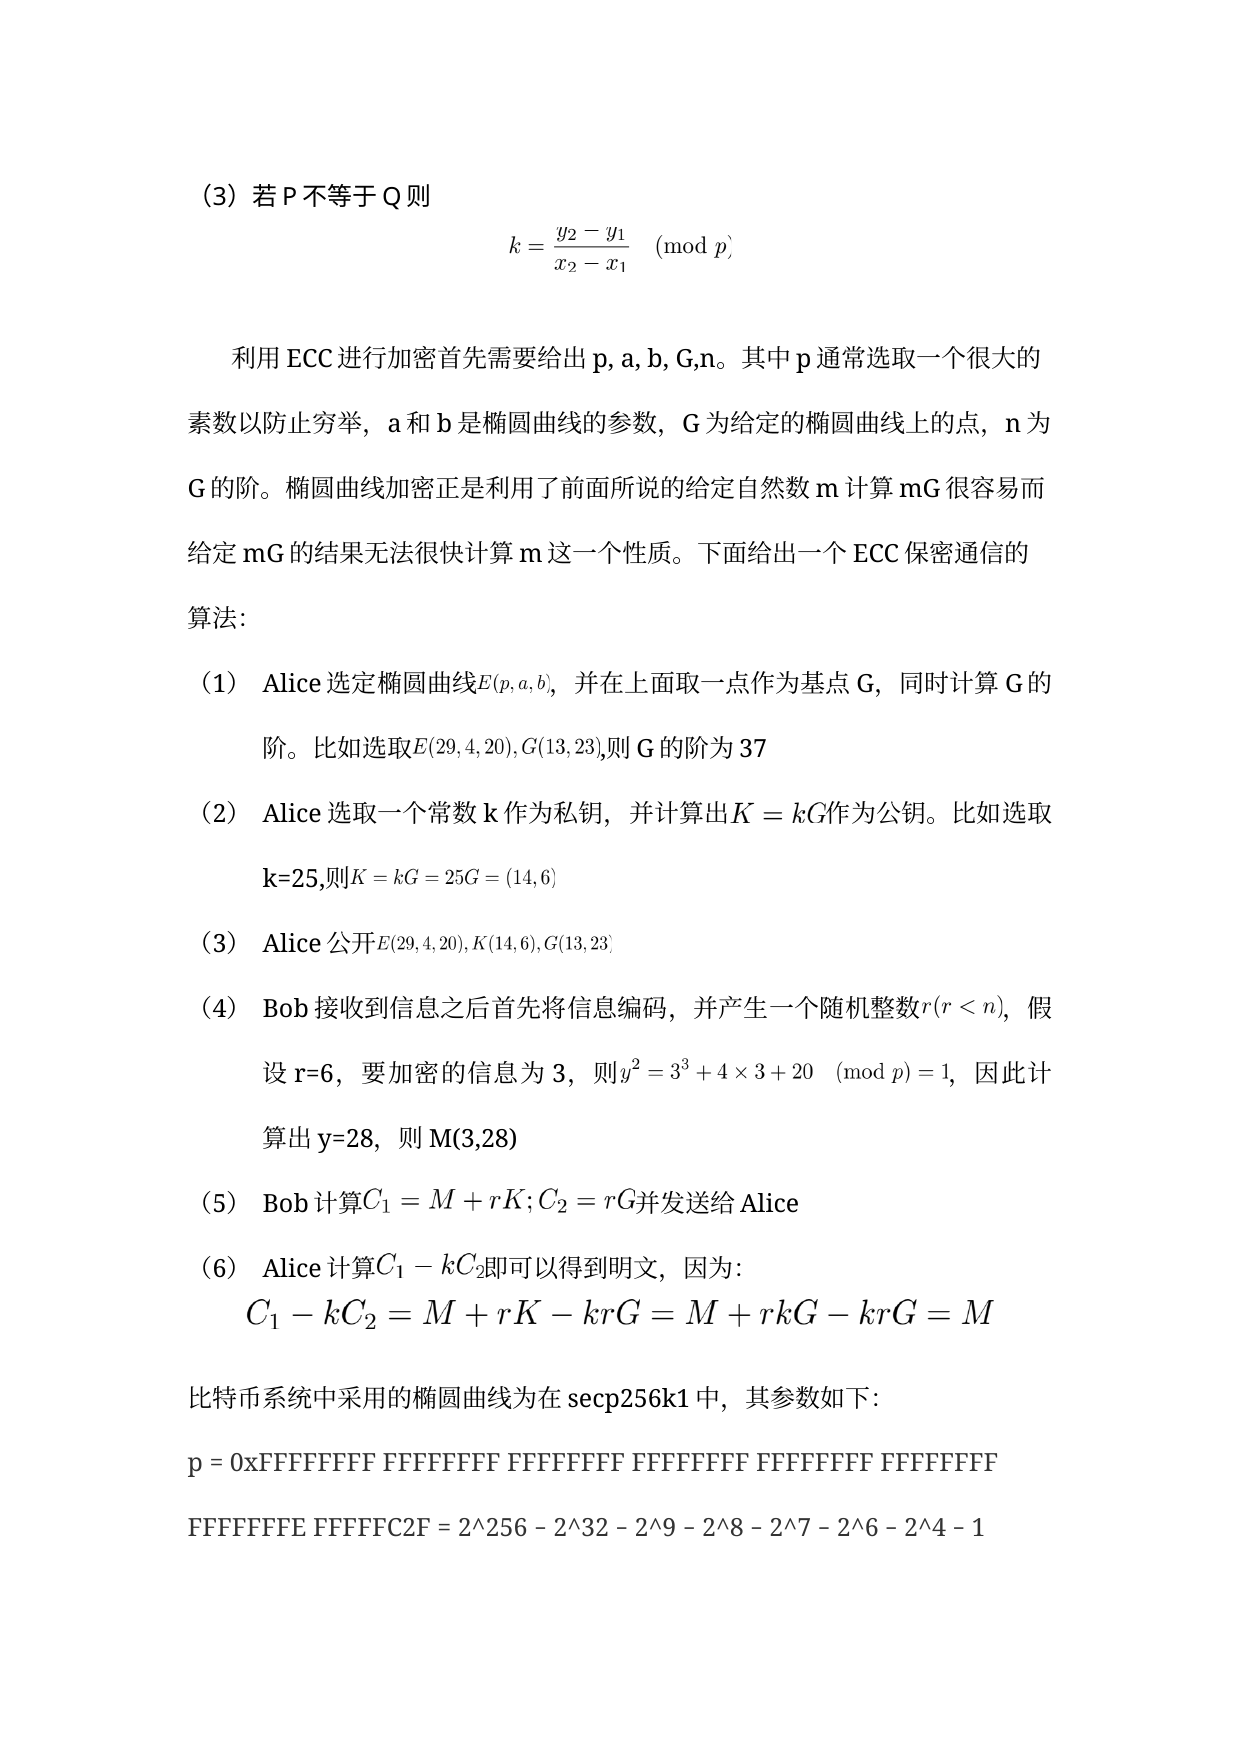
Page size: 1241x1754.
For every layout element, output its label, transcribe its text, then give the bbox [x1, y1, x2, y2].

text 比特币系统中采用的椭圆曲线为在secp256k1中，其参数如下： [187, 1364, 1053, 1429]
list Alice选定椭圆曲线，并在上面取一点作为基点G，同时计算G的阶。比如选取,则G的阶为37 [187, 649, 1053, 779]
text （3）若P不等于Q则 [187, 162, 1053, 227]
list Bob计算并发送给Alice [187, 1169, 1053, 1234]
list Bob接收到信息之后首先将信息编码，并产生一个随机整数，假设r=6，要加密的信息为3，则，因此计算出y=28，则M(3,28) [187, 974, 1053, 1169]
text 利用ECC进行加密首先需要给出p, a, b, G,n。其中p通常选取一个很大的素数以防止穷举，a和b是椭圆曲线的参数，G为给定的椭圆曲线上的点，n为G的阶。椭圆曲线加密正是利用了前面所说的给定自然数m计算mG很容易而给定mG的结果无法很快计算m这一个性质。下面给出一个ECC保密通信的算法： [187, 324, 1053, 649]
list Alice计算即可以得到明文，因为： [187, 1234, 1053, 1299]
text p = 0xFFFFFFFF FFFFFFFF FFFFFFFF FFFFFFFF FFFFFFFF FFFFFFFF FFFFFFFE FFFFFC2F = 2^256 − 2^32 − 2^9 − 2^8 − 2^7 − 2^6 − 2^4 − 1 [187, 1429, 1053, 1559]
list Alice选取一个常数k作为私钥，并计算出作为公钥。比如选取k=25,则 [187, 779, 1053, 909]
list Alice公开 [187, 909, 1053, 974]
